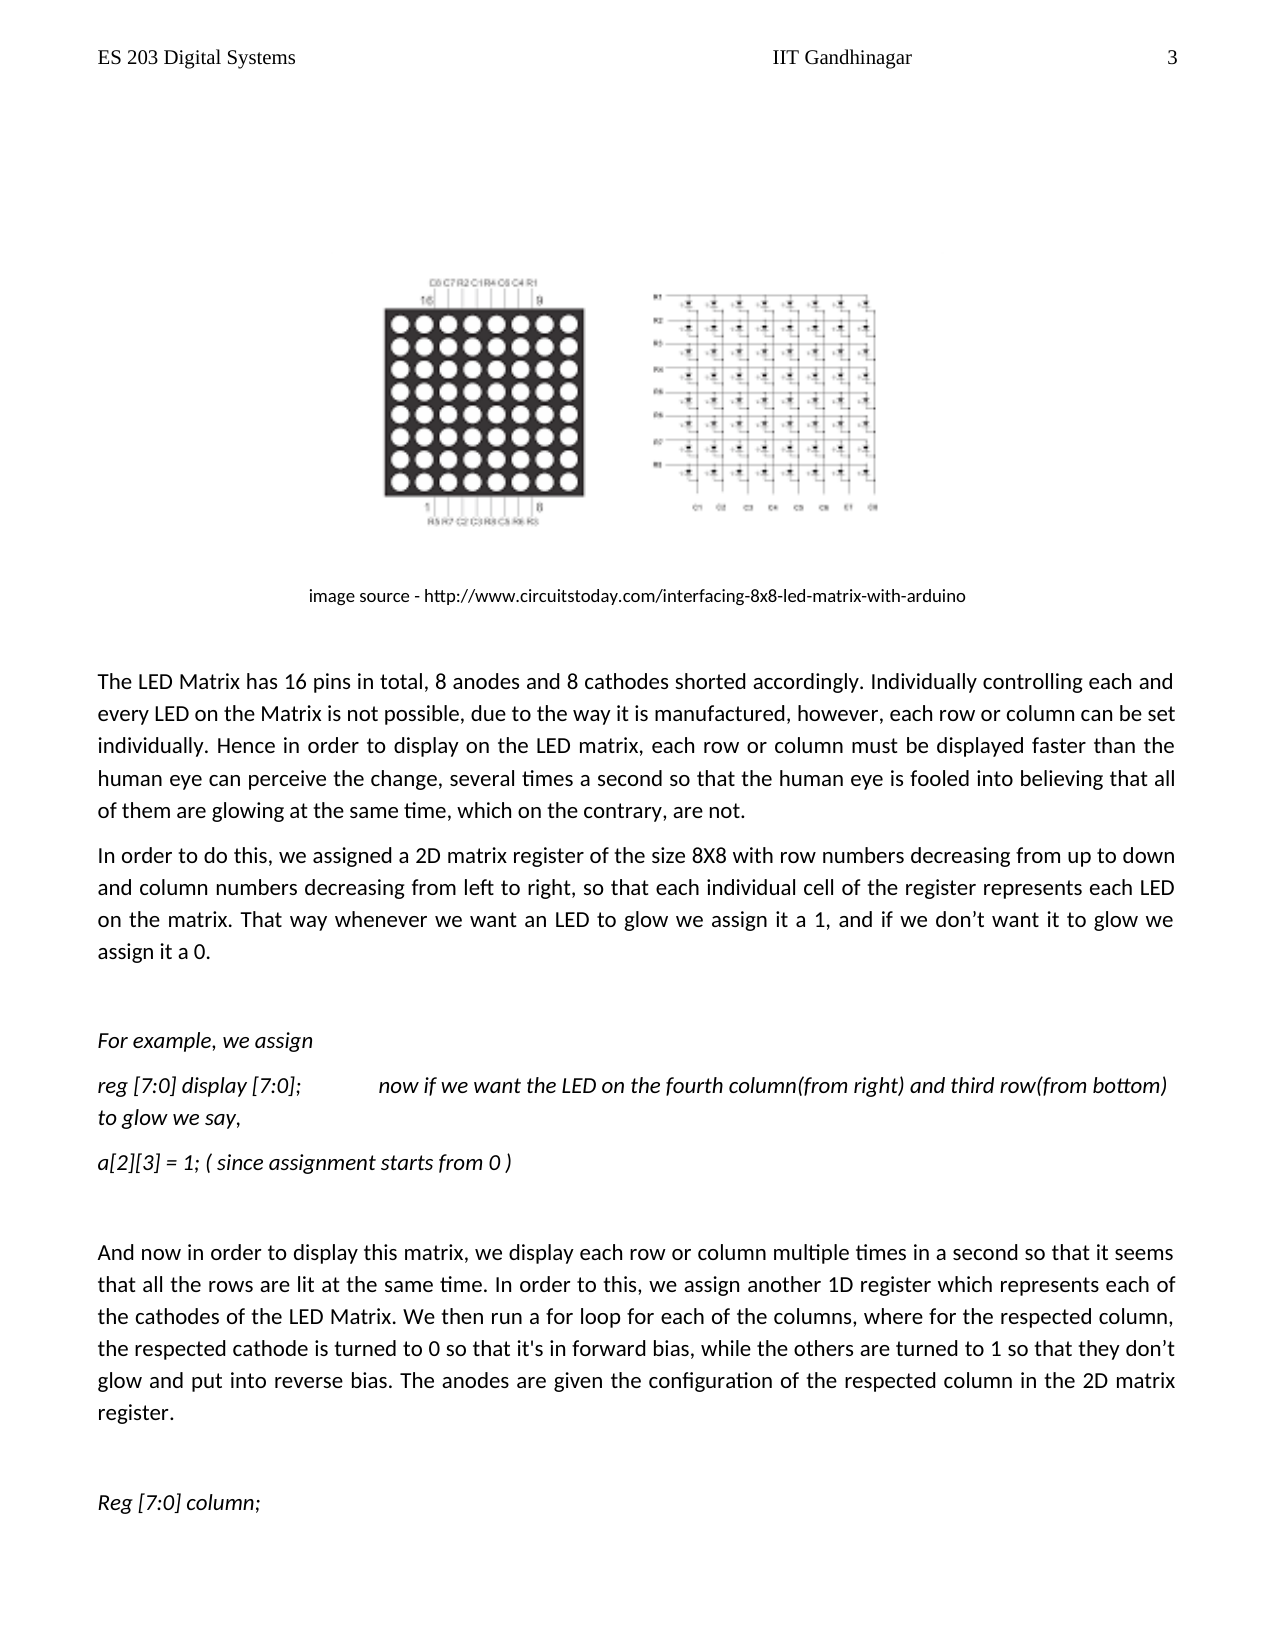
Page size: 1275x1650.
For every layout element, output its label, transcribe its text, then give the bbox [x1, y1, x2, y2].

text For example, we assign [97, 1027, 1177, 1055]
text In order to do this, we assigned a 2D matrix register of the size 8X8 with row numbers decreasing from up to down and column numbers decreasing from left to right, so that each individual cell of the register represents each LED on the matrix. That way whenever we want an LED to glow we assign it a 1, and if we don’t want it to glow we assign it a 0. [97, 841, 1177, 965]
text Reg [7:0] column; [97, 1488, 1177, 1516]
picture [331, 252, 944, 564]
text And now in order to display this matrix, we display each row or column multiple times in a second so that it seems that all the rows are lit at the same time. In order to this, we assign another 1D register which represents each of the cathodes of the LED Matrix. We then run a for loop for each of the columns, where for the respected column, the respected cathode is turned to 0 so that it's in forward bias, while the others are turned to 1 so that they don’t glow and put into reverse bias. The anodes are given the configuration of the respected column in the 2D matrix register. [97, 1238, 1177, 1427]
text a[2][3] = 1; ( since assignment starts from 0 ) [97, 1148, 1177, 1176]
text reg [7:0] display [7:0]; now if we want the LED on the fourth column(from right) and third row(from bottom) to glow we say, [97, 1071, 1177, 1132]
text The LED Matrix has 16 pins in total, 8 anodes and 8 cathodes shorted accordingly. Individually controlling each and every LED on the Matrix is not possible, due to the way it is manufactured, however, each row or column can be set individually. Hence in order to display on the LED matrix, each row or column must be displayed faster than the human eye can perceive the change, several times a second so that the human eye is fooled into believing that all of them are glowing at the same time, which on the contrary, are not. [97, 667, 1177, 824]
